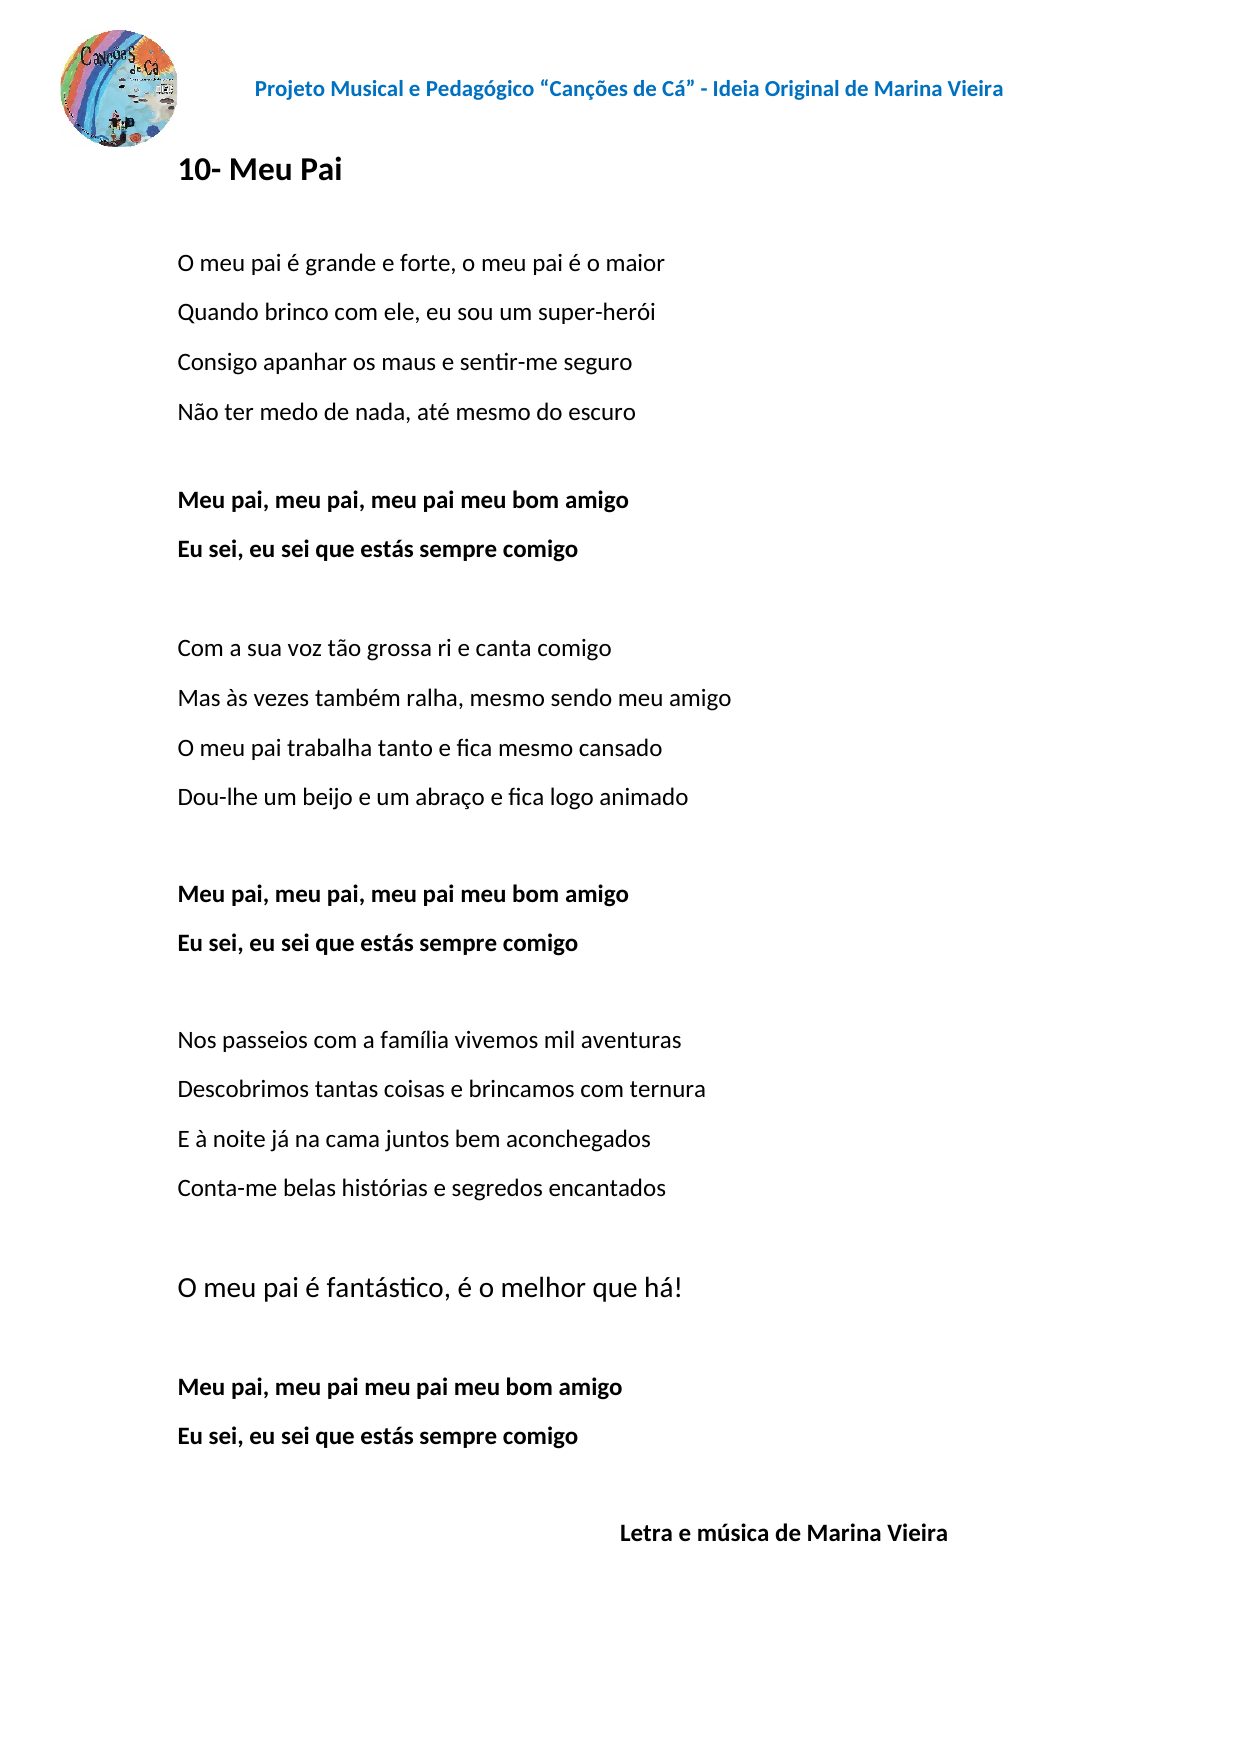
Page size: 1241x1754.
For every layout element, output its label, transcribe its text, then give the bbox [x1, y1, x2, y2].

text Não ter medo de nada, até mesmo do escuro [177, 396, 1063, 426]
text O meu pai é fantástico, é o melhor que há! [177, 1269, 1063, 1304]
text Mas às vezes também ralha, mesmo sendo meu amigo [177, 682, 1063, 713]
text Meu pai, meu pai meu pai meu bom amigo [177, 1371, 1063, 1401]
text Consigo apanhar os maus e sentir-me seguro [177, 346, 1063, 377]
text Meu pai, meu pai, meu pai meu bom amigo [177, 484, 1063, 514]
text 10- Meu Pai [177, 148, 1063, 188]
picture [60, 30, 178, 147]
text Letra e música de Marina Vieira [177, 1517, 1063, 1547]
text Eu sei, eu sei que estás sempre comigo [177, 533, 1063, 564]
text O meu pai trabalha tanto e fica mesmo cansado [177, 732, 1063, 762]
text Eu sei, eu sei que estás sempre comigo [177, 1421, 1063, 1451]
text Eu sei, eu sei que estás sempre comigo [177, 927, 1063, 958]
text Dou-lhe um beijo e um abraço e fica logo animado [177, 781, 1063, 812]
text O meu pai é grande e forte, o meu pai é o maior [177, 247, 1063, 277]
text Conta-me belas histórias e segredos encantados [177, 1172, 1063, 1203]
text Meu pai, meu pai, meu pai meu bom amigo [177, 878, 1063, 908]
text Nos passeios com a família vivemos mil aventuras [177, 1024, 1063, 1054]
text E à noite já na cama juntos bem aconchegados [177, 1123, 1063, 1153]
text Com a sua voz tão grossa ri e canta comigo [177, 632, 1063, 663]
text Quando brinco com ele, eu sou um super-herói [177, 296, 1063, 327]
text Descobrimos tantas coisas e brincamos com ternura [177, 1073, 1063, 1104]
